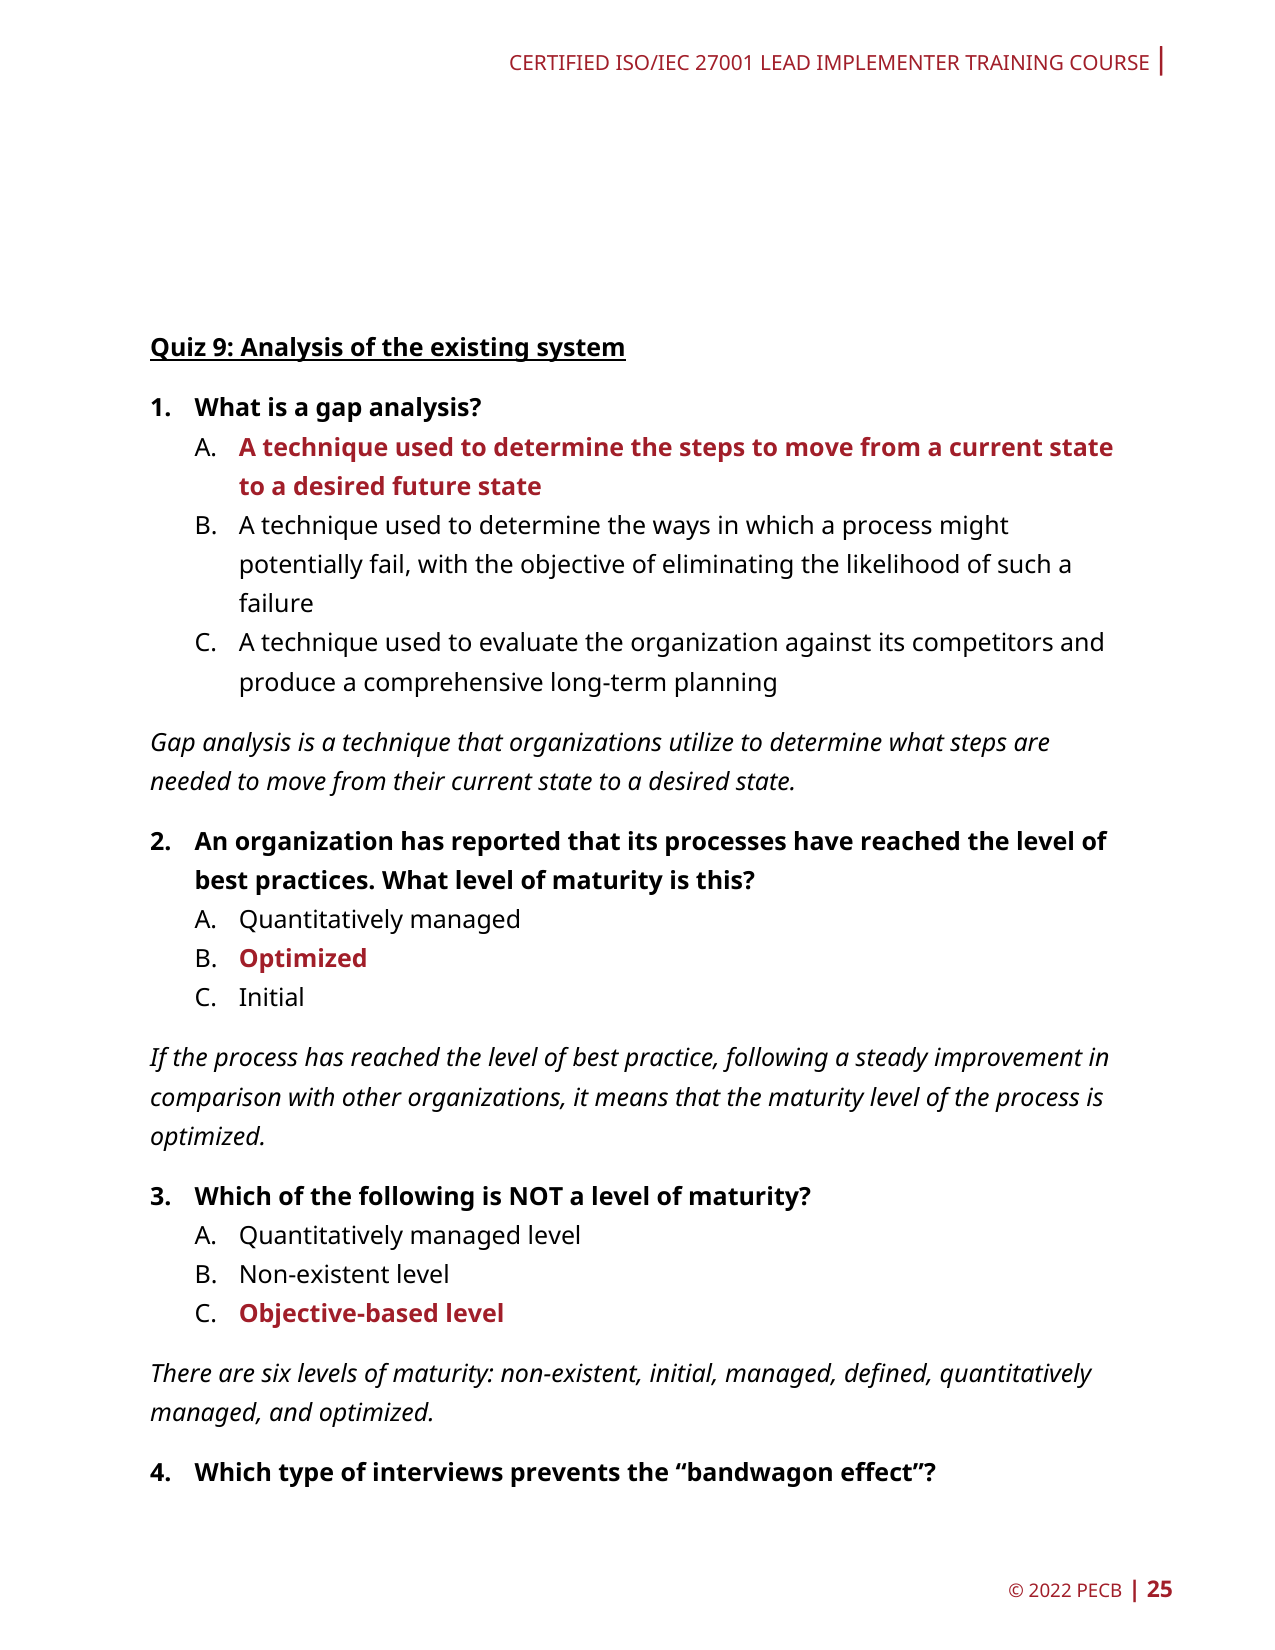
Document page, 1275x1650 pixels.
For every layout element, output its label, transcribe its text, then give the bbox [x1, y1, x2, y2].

text If the process has reached the level of best practice, following a steady improvement in comparison with other organizations, it means that the maturity level of the process is optimized. [150, 1040, 1125, 1152]
list Non-existent level [194, 1257, 1125, 1291]
text Gap analysis is a technique that organizations utilize to determine what steps are needed to move from their current state to a desired state. [150, 724, 1125, 797]
list Quantitatively managed [194, 902, 1125, 936]
list Which of the following is NOT a level of maturity? [150, 1178, 1125, 1212]
text There are six levels of maturity: non-existent, initial, managed, defined, quantitatively managed, and optimized. [150, 1356, 1125, 1429]
list Optimized [194, 941, 1125, 975]
list Which type of interviews prevents the “bandwagon effect”? [150, 1455, 1125, 1489]
text Quiz 9: Analysis of the existing system [150, 330, 1125, 364]
list What is a gap analysis? [150, 390, 1125, 424]
list Initial [194, 980, 1125, 1014]
list Quantitatively managed level [194, 1217, 1125, 1252]
list Objective-based level [194, 1296, 1125, 1330]
list An organization has reported that its processes have reached the level of best practices. What level of maturity is this? [150, 823, 1125, 897]
list A technique used to evaluate the organization against its competitors and produce a comprehensive long-term planning [194, 625, 1125, 698]
list A technique used to determine the steps to move from a current state to a desired future state [194, 429, 1125, 502]
list A technique used to determine the ways in which a process might potentially fail, with the objective of eliminating the likelihood of such a failure [194, 507, 1125, 620]
